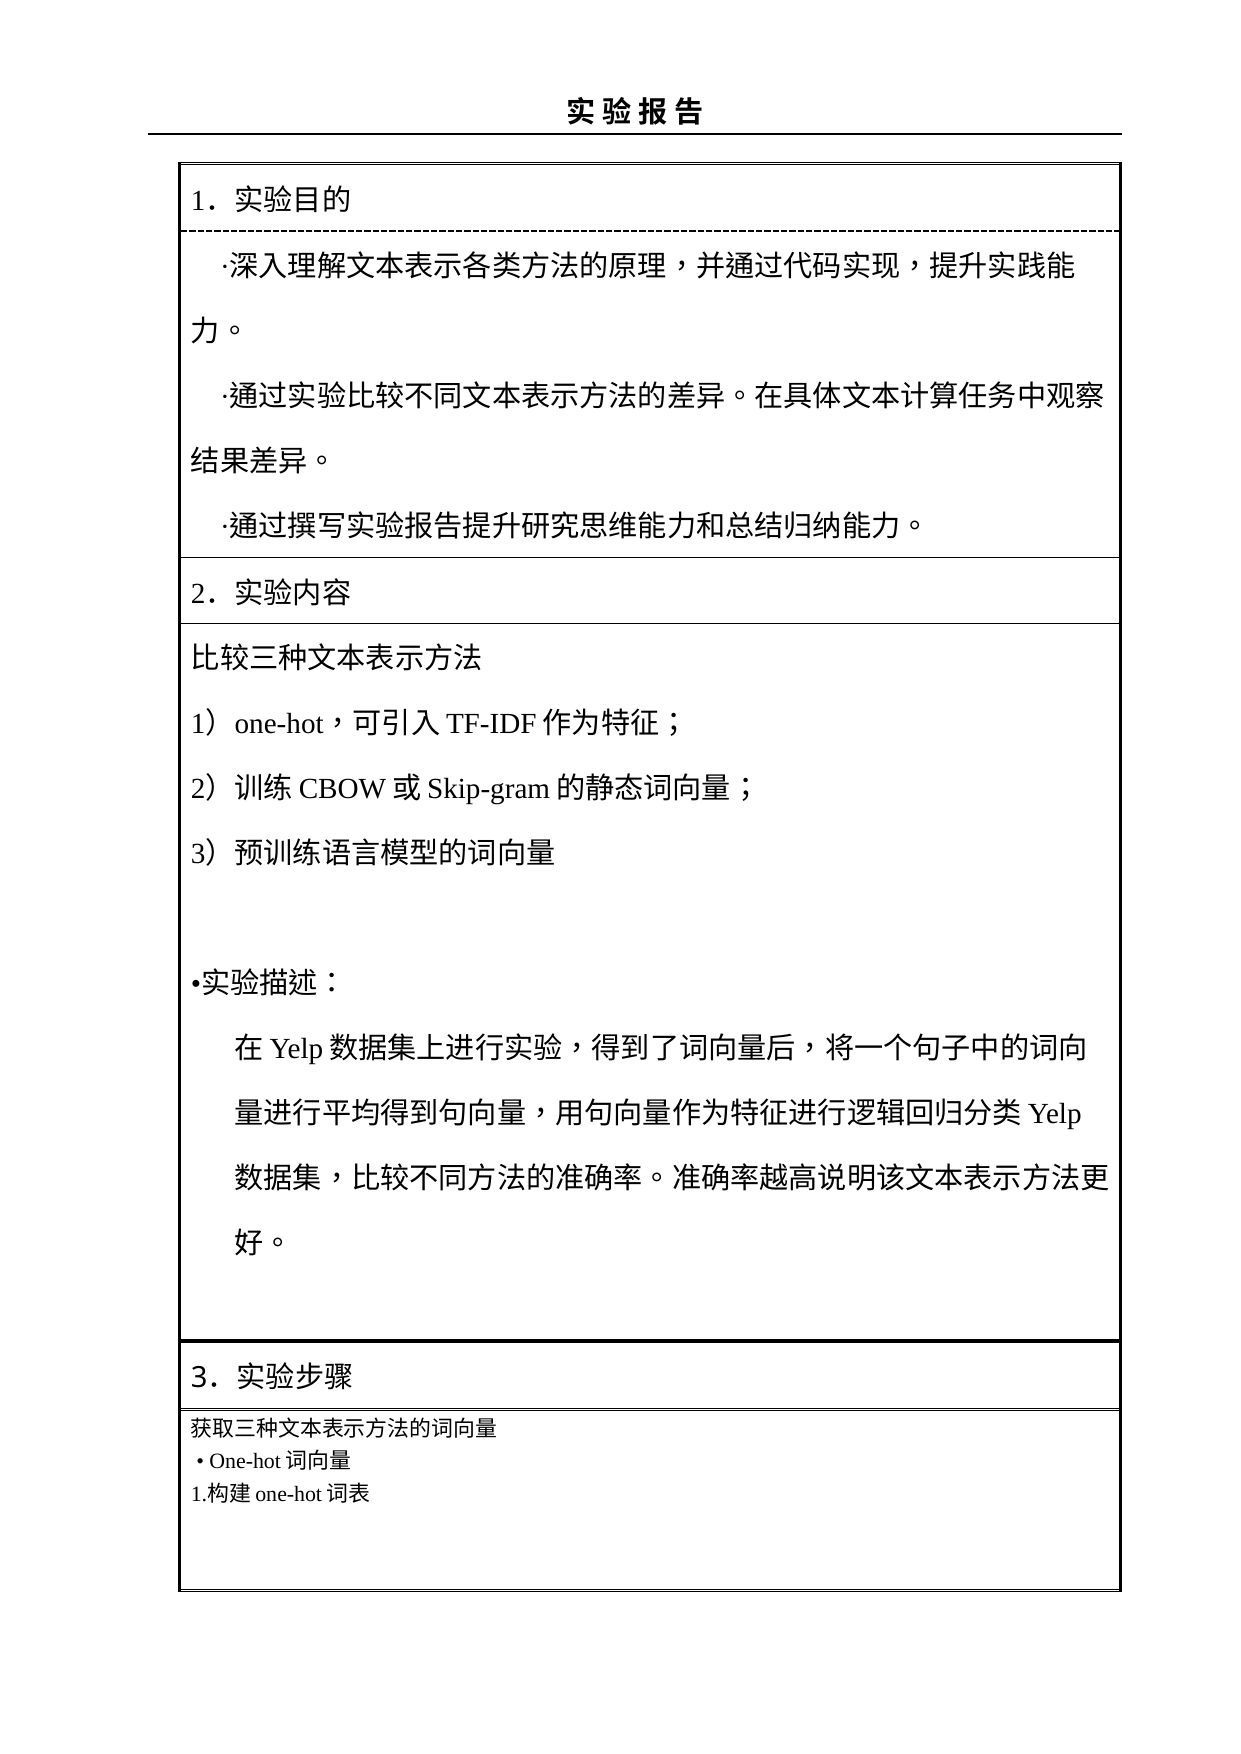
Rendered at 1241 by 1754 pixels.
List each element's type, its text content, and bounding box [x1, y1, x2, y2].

table_cell 比较三种文本表示方法 1）one-hot，可引入TF-IDF作为特征； 2）训练CBOW或Skip-gram的静态词向量； 3）预训练语言模型的词向量 •实验描述： 在Yelp数据集上进行实验，得到了词向量后，将一个句子中的词向量进行平均得到句向量，用句向量作为特征进行逻辑回归分类Yelp数据集，比较不同方法的准确率。准确率越高说明该文本表示方法更好。 [181, 624, 1119, 1339]
table_cell ·深入理解文本表示各类方法的原理，并通过代码实现，提升实践能力。 ·通过实验比较不同文本表示方法的差异。在具体文本计算任务中观察结果差异。 ·通过撰写实验报告提升研究思维能力和总结归纳能力。 [181, 230, 1119, 557]
table_cell 2．实验内容 [181, 558, 1119, 623]
table_cell 3．实验步骤 [181, 1343, 1119, 1407]
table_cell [181, 1411, 1119, 1589]
table_header 1．实验目的 [181, 165, 1119, 230]
